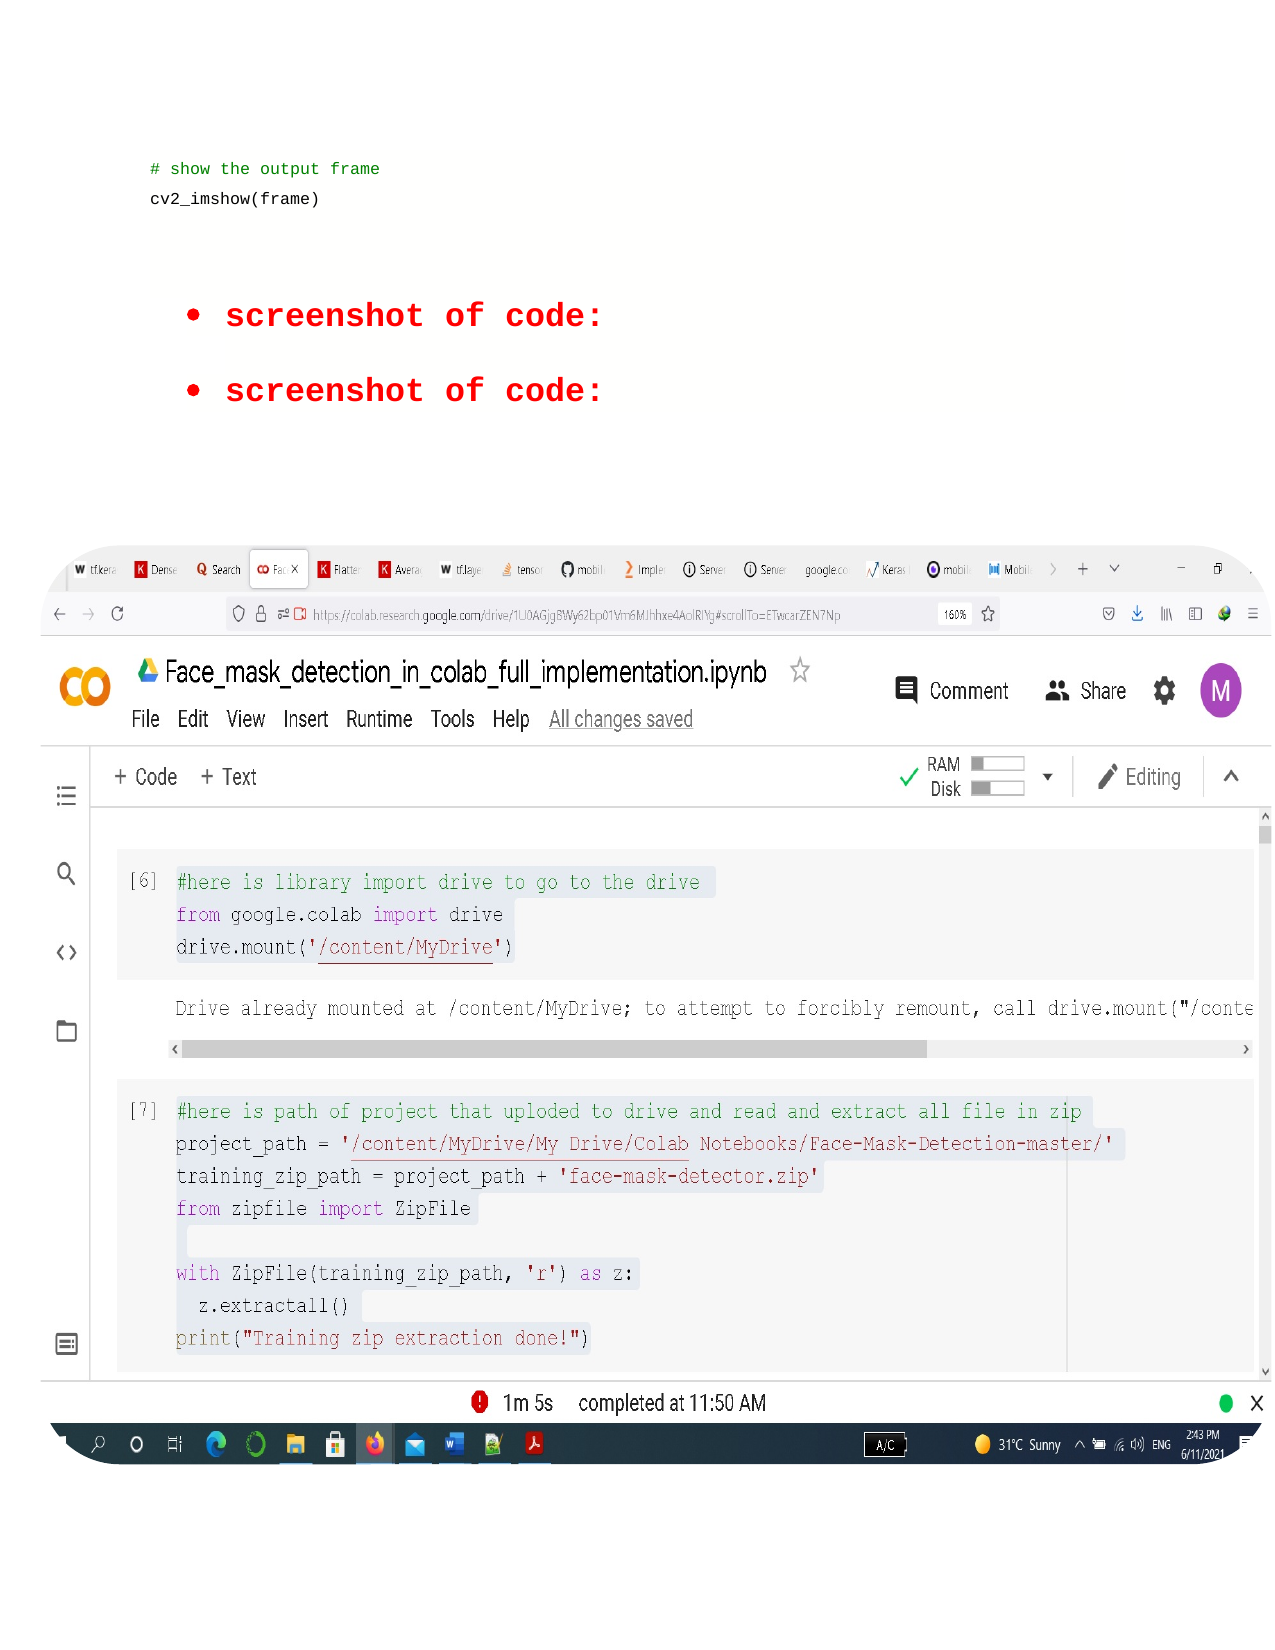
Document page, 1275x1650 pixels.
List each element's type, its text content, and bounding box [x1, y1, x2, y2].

list screenshot of code: [187, 298, 1125, 336]
picture [40, 545, 1272, 1465]
text # show the output frame [150, 150, 1125, 180]
list screenshot of code: [187, 374, 1125, 412]
text cv2_imshow(frame) [150, 180, 1125, 209]
